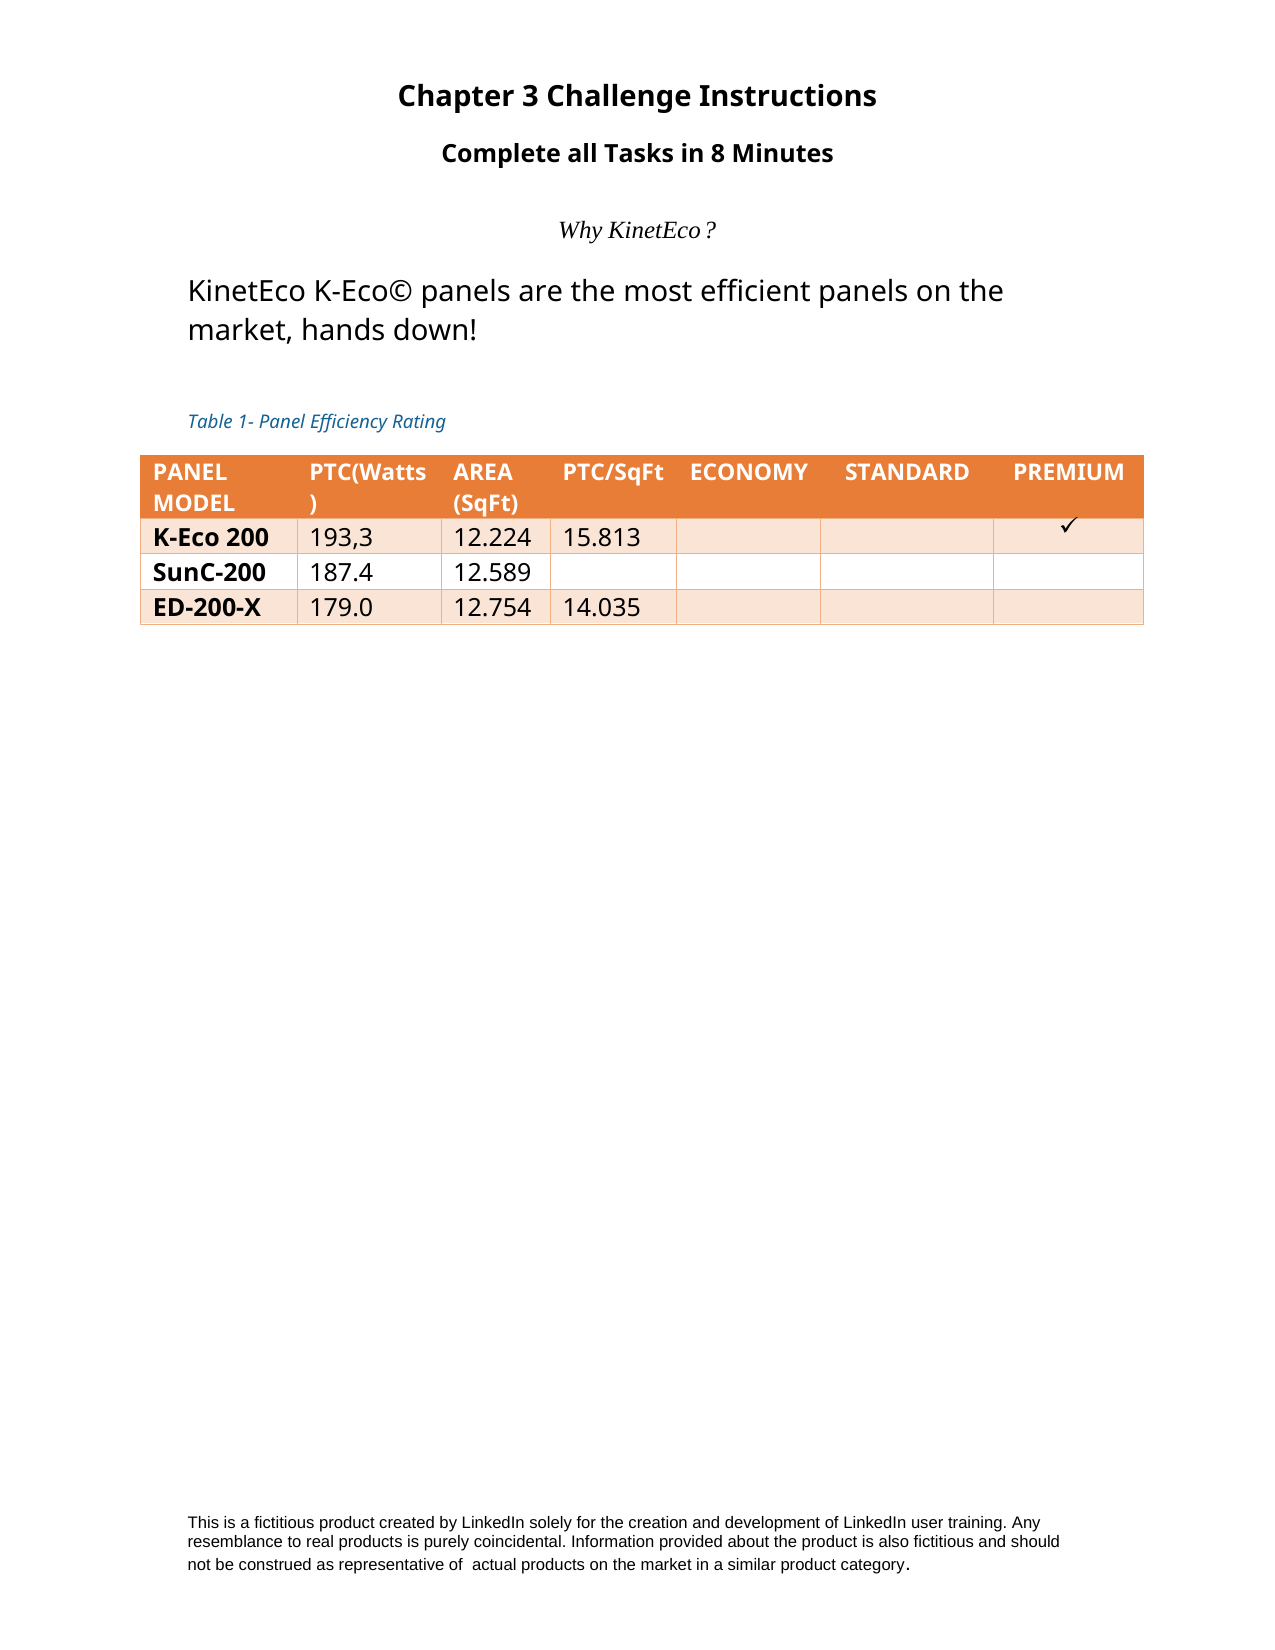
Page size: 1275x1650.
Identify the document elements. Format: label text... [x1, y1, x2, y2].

table_header AREA (SqFt) [442, 456, 550, 518]
table_cell [551, 554, 676, 588]
table_header ECONOMY [677, 456, 820, 518]
table_header PTC/SqFt [551, 456, 676, 518]
table_cell [994, 554, 1143, 588]
table_cell [821, 519, 993, 553]
table_cell [677, 519, 820, 553]
table_cell [677, 590, 820, 623]
table_cell [677, 554, 820, 588]
table_cell [994, 519, 1143, 553]
table_cell 187.4 [298, 554, 441, 588]
table_cell 179.0 [298, 590, 441, 623]
text Table 1- Panel Efficiency Rating [187, 408, 1087, 434]
table_header PANEL MODEL [141, 456, 297, 518]
table_cell SunC-200 [141, 554, 297, 588]
table_cell 14.035 [551, 590, 676, 623]
table_cell 12.224 [442, 519, 550, 553]
table_cell ED-200-X [141, 590, 297, 623]
table_cell 12.754 [442, 590, 550, 623]
table_cell [994, 590, 1143, 623]
table_cell 12.589 [442, 554, 550, 588]
table_cell 193,3 [298, 519, 441, 553]
text KinetEco K-Eco© panels are the most efficient panels on the market, hands down! [187, 270, 1087, 349]
table_cell [821, 554, 993, 588]
table_cell 15.813 [551, 519, 676, 553]
table_header STANDARD [821, 456, 993, 518]
table_header PTC(Watts) [298, 456, 441, 518]
table_cell [821, 590, 993, 623]
table_cell K-Eco 200 [141, 519, 297, 553]
table_header PREMIUM [994, 456, 1143, 518]
